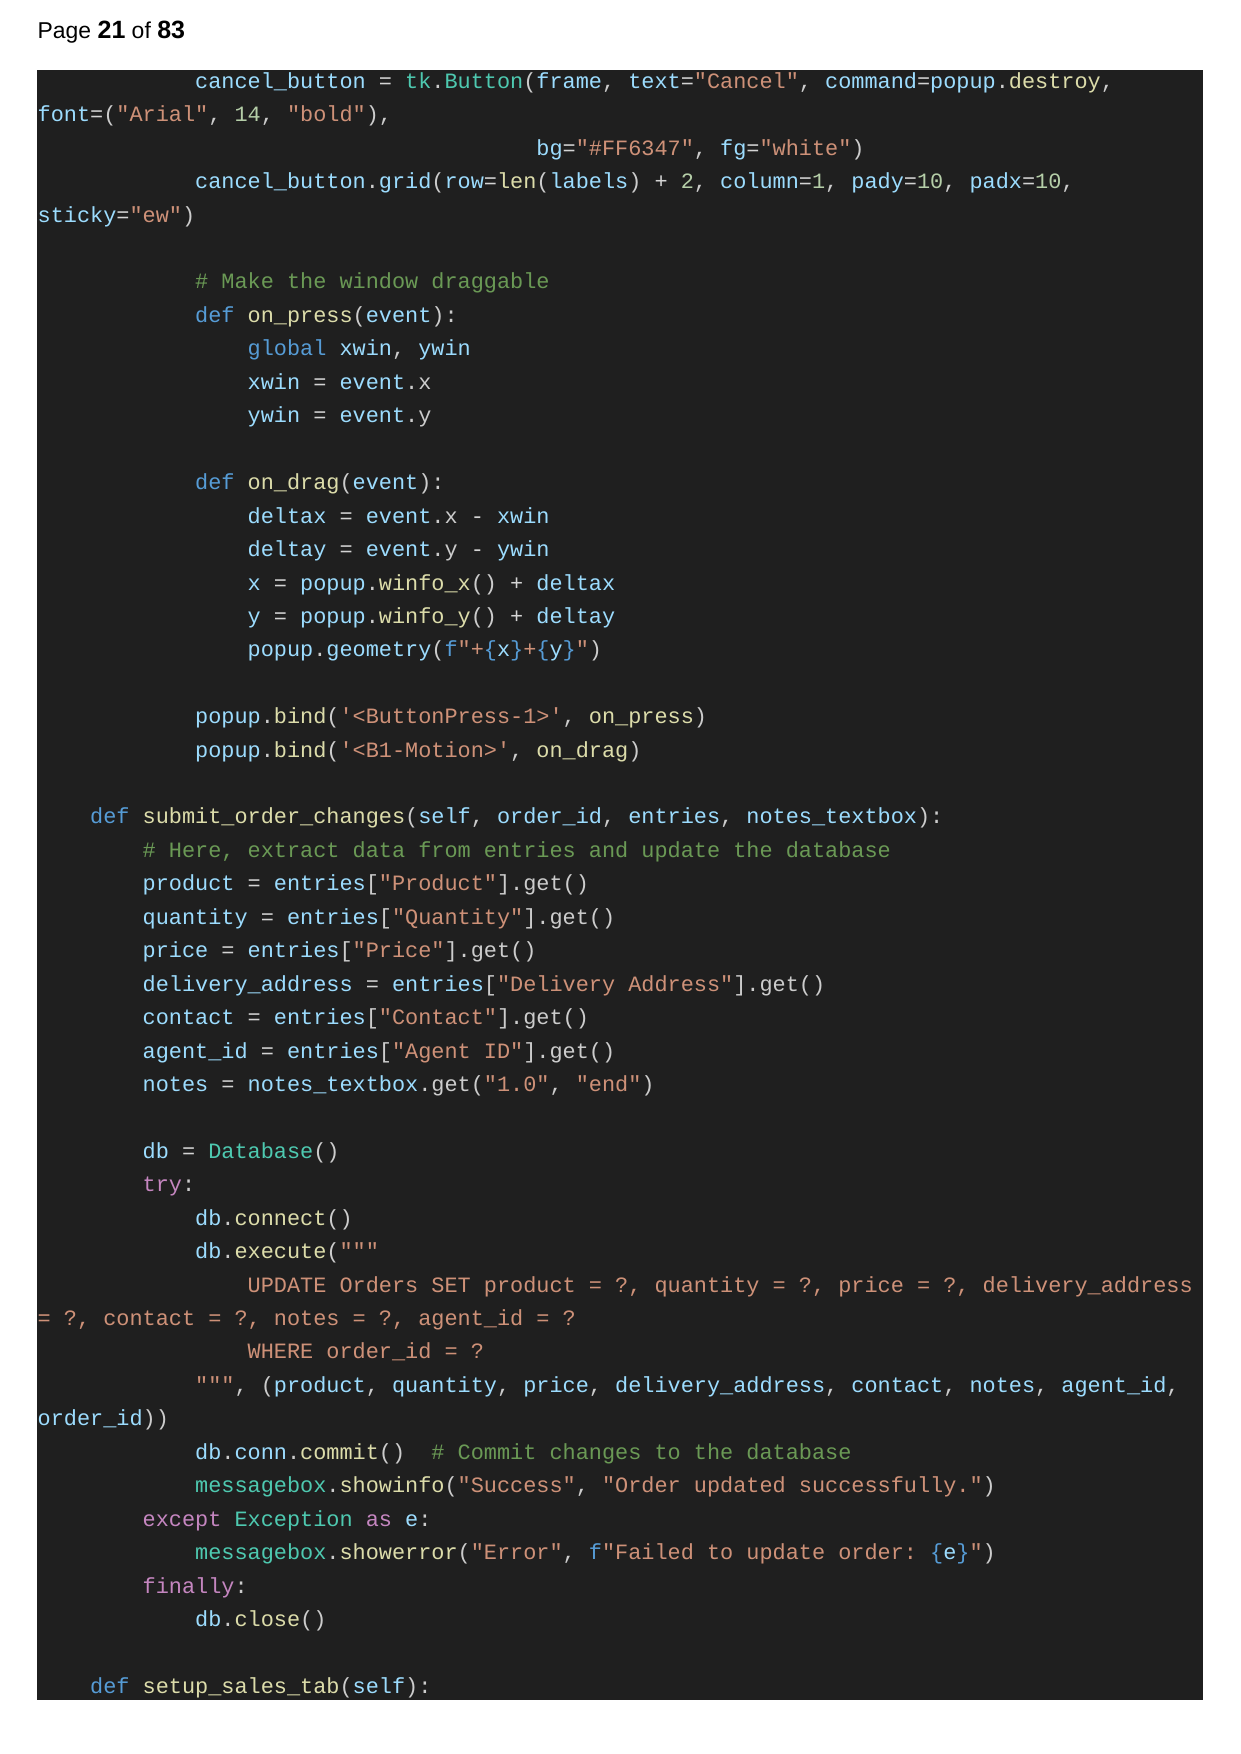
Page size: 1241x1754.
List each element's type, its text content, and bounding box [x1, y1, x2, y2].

text cancel_button = tk.Button(frame, text="Cancel", command=popup.destroy, font=("Arial", 14, "bold"), [37, 70, 1203, 128]
text db.connect() [37, 1207, 1203, 1232]
text db.conn.commit() # Commit changes to the database [37, 1441, 1203, 1466]
text xwin = event.x [37, 371, 1203, 396]
text notes = notes_textbox.get("1.0", "end") [37, 1073, 1203, 1098]
text popup.bind('<B1-Motion>', on_drag) [37, 739, 1203, 764]
text # Make the window draggable [37, 271, 1203, 296]
text try: [37, 1173, 1203, 1198]
text messagebox.showerror("Error", f"Failed to update order: {e}") [37, 1541, 1203, 1566]
text ywin = event.y [37, 404, 1203, 429]
text def on_drag(event): [37, 471, 1203, 496]
text delivery_address = entries["Delivery Address"].get() [37, 973, 1203, 998]
text cancel_button.grid(row=len(labels) + 2, column=1, pady=10, padx=10, sticky="ew") [37, 170, 1203, 229]
text deltax = event.x - xwin [37, 505, 1203, 529]
text UPDATE Orders SET product = ?, quantity = ?, price = ?, delivery_address = ?, contact = ?, notes = ?, agent_id = ? [37, 1274, 1203, 1332]
text def on_press(event): [37, 304, 1203, 329]
text db.execute(""" [37, 1240, 1203, 1265]
text WHERE order_id = ? [37, 1341, 1203, 1366]
text db = Database() [37, 1140, 1203, 1165]
text """, (product, quantity, price, delivery_address, contact, notes, agent_id, order_id)) [37, 1374, 1203, 1432]
text except Exception as e: [37, 1508, 1203, 1533]
text product = entries["Product"].get() [37, 873, 1203, 897]
text global xwin, ywin [37, 338, 1203, 362]
text contact = entries["Contact"].get() [37, 1006, 1203, 1031]
text popup.geometry(f"+{x}+{y}") [37, 638, 1203, 663]
text messagebox.showinfo("Success", "Order updated successfully.") [37, 1474, 1203, 1499]
text finally: [37, 1575, 1203, 1599]
text # Here, extract data from entries and update the database [37, 839, 1203, 864]
text price = entries["Price"].get() [37, 939, 1203, 964]
text deltay = event.y - ywin [37, 538, 1203, 563]
text x = popup.winfo_x() + deltax [37, 572, 1203, 596]
text db.close() [37, 1608, 1203, 1633]
text agent_id = entries["Agent ID"].get() [37, 1040, 1203, 1064]
text def setup_sales_tab(self): [37, 1675, 1203, 1700]
text y = popup.winfo_y() + deltay [37, 605, 1203, 630]
text quantity = entries["Quantity"].get() [37, 906, 1203, 931]
text popup.bind('<ButtonPress-1>', on_press) [37, 705, 1203, 730]
text bg="#FF6347", fg="white") [37, 137, 1203, 162]
text def submit_order_changes(self, order_id, entries, notes_textbox): [37, 806, 1203, 831]
